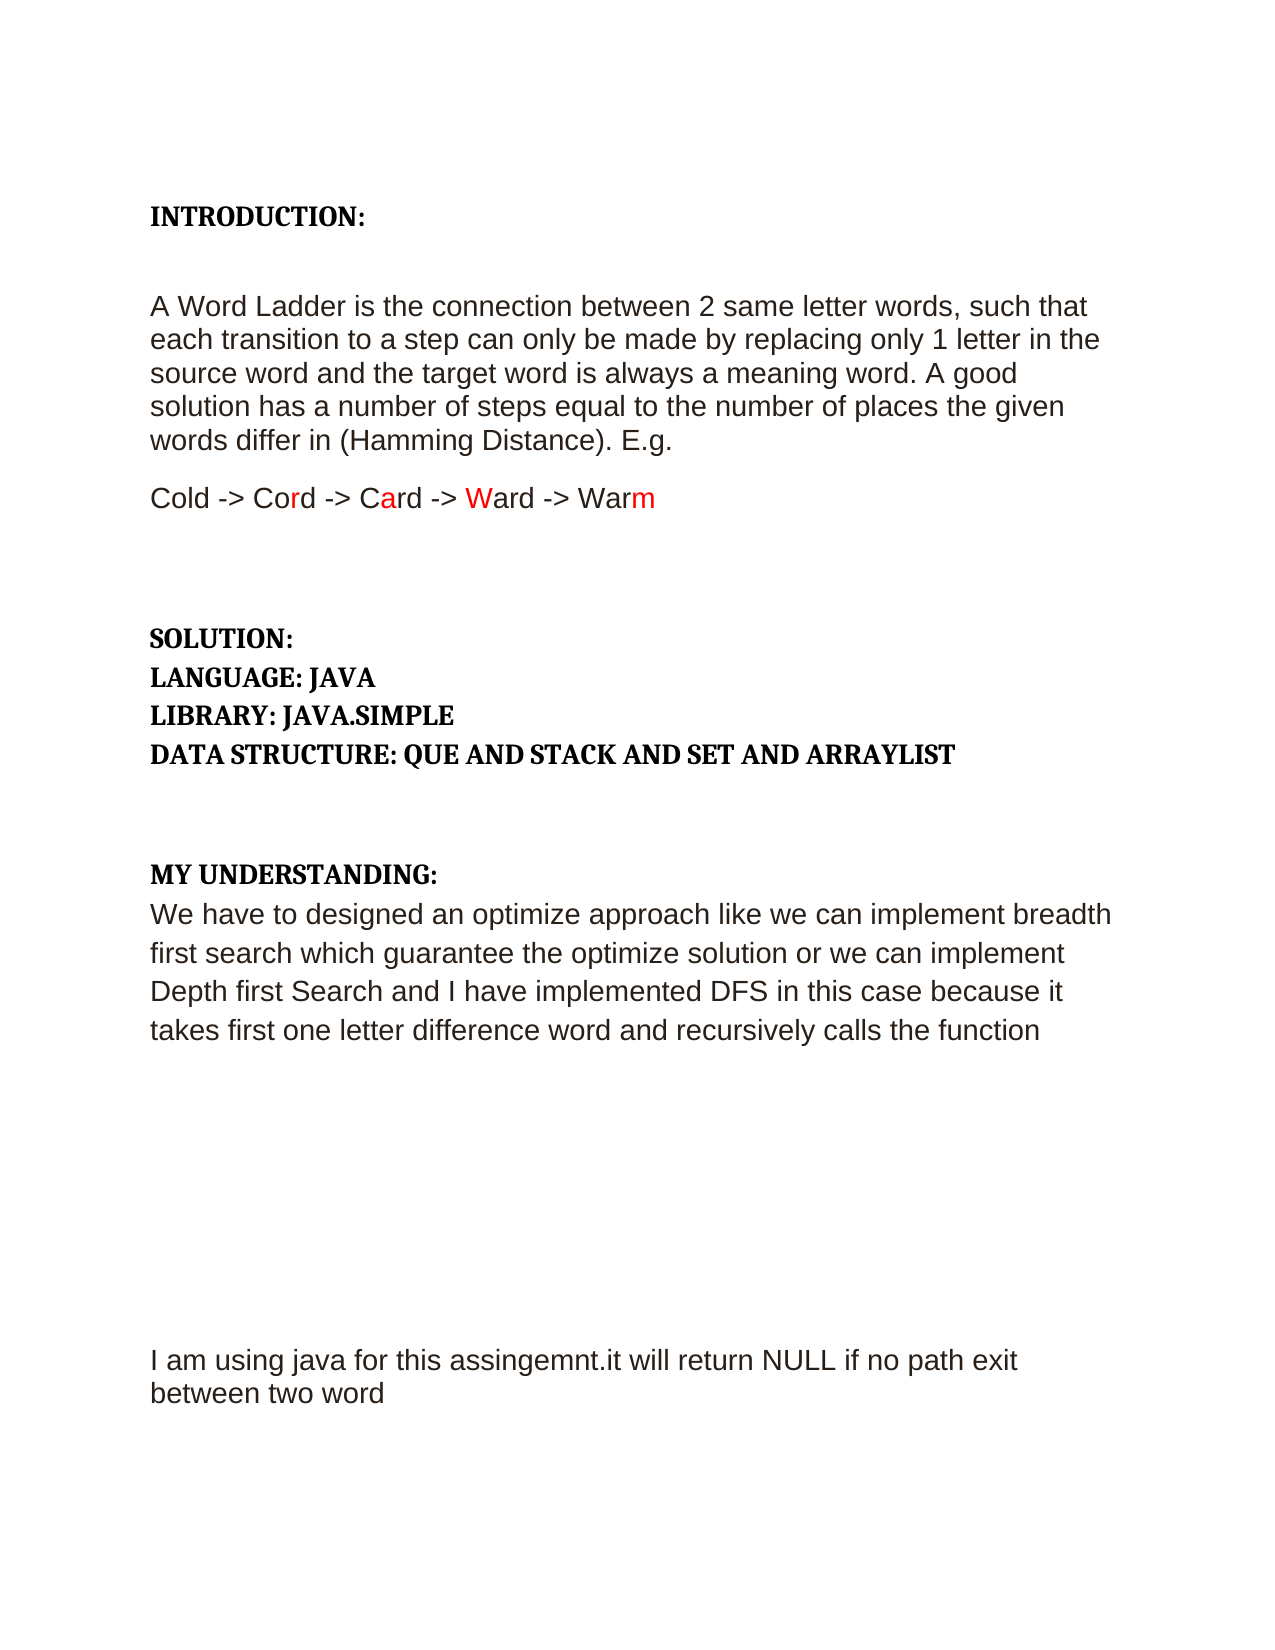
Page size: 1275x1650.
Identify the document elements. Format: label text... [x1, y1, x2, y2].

subtitle INTRODUCTION: [150, 200, 1125, 233]
text Cold -> Cord -> Card -> Ward -> Warm [150, 481, 1125, 515]
text I am using java for this assingemnt.it will return NULL if no path exit between two word [150, 1343, 1125, 1410]
subtitle MY UNDERSTANDING: [150, 858, 1125, 892]
subtitle SOLUTION: [150, 622, 1125, 656]
text We have to designed an optimize approach like we can implement breadth first search which guarantee the optimize solution or we can implement Depth first Search and I have implemented DFS in this case because it takes first one letter difference word and recursively calls the function [150, 897, 1125, 1046]
subtitle LIBRARY: JAVA.SIMPLE [150, 699, 1125, 733]
text A Word Ladder is the connection between 2 same letter words, such that each transition to a step can only be made by replacing only 1 letter in the source word and the target word is always a meaning word. A good solution has a number of steps equal to the number of places the given words differ in (Hamming Distance). E.g. [150, 289, 1125, 456]
subtitle DATA STRUCTURE: QUE AND STACK AND SET AND ARRAYLIST [150, 738, 1125, 771]
subtitle LANGUAGE: JAVA [150, 661, 1125, 694]
